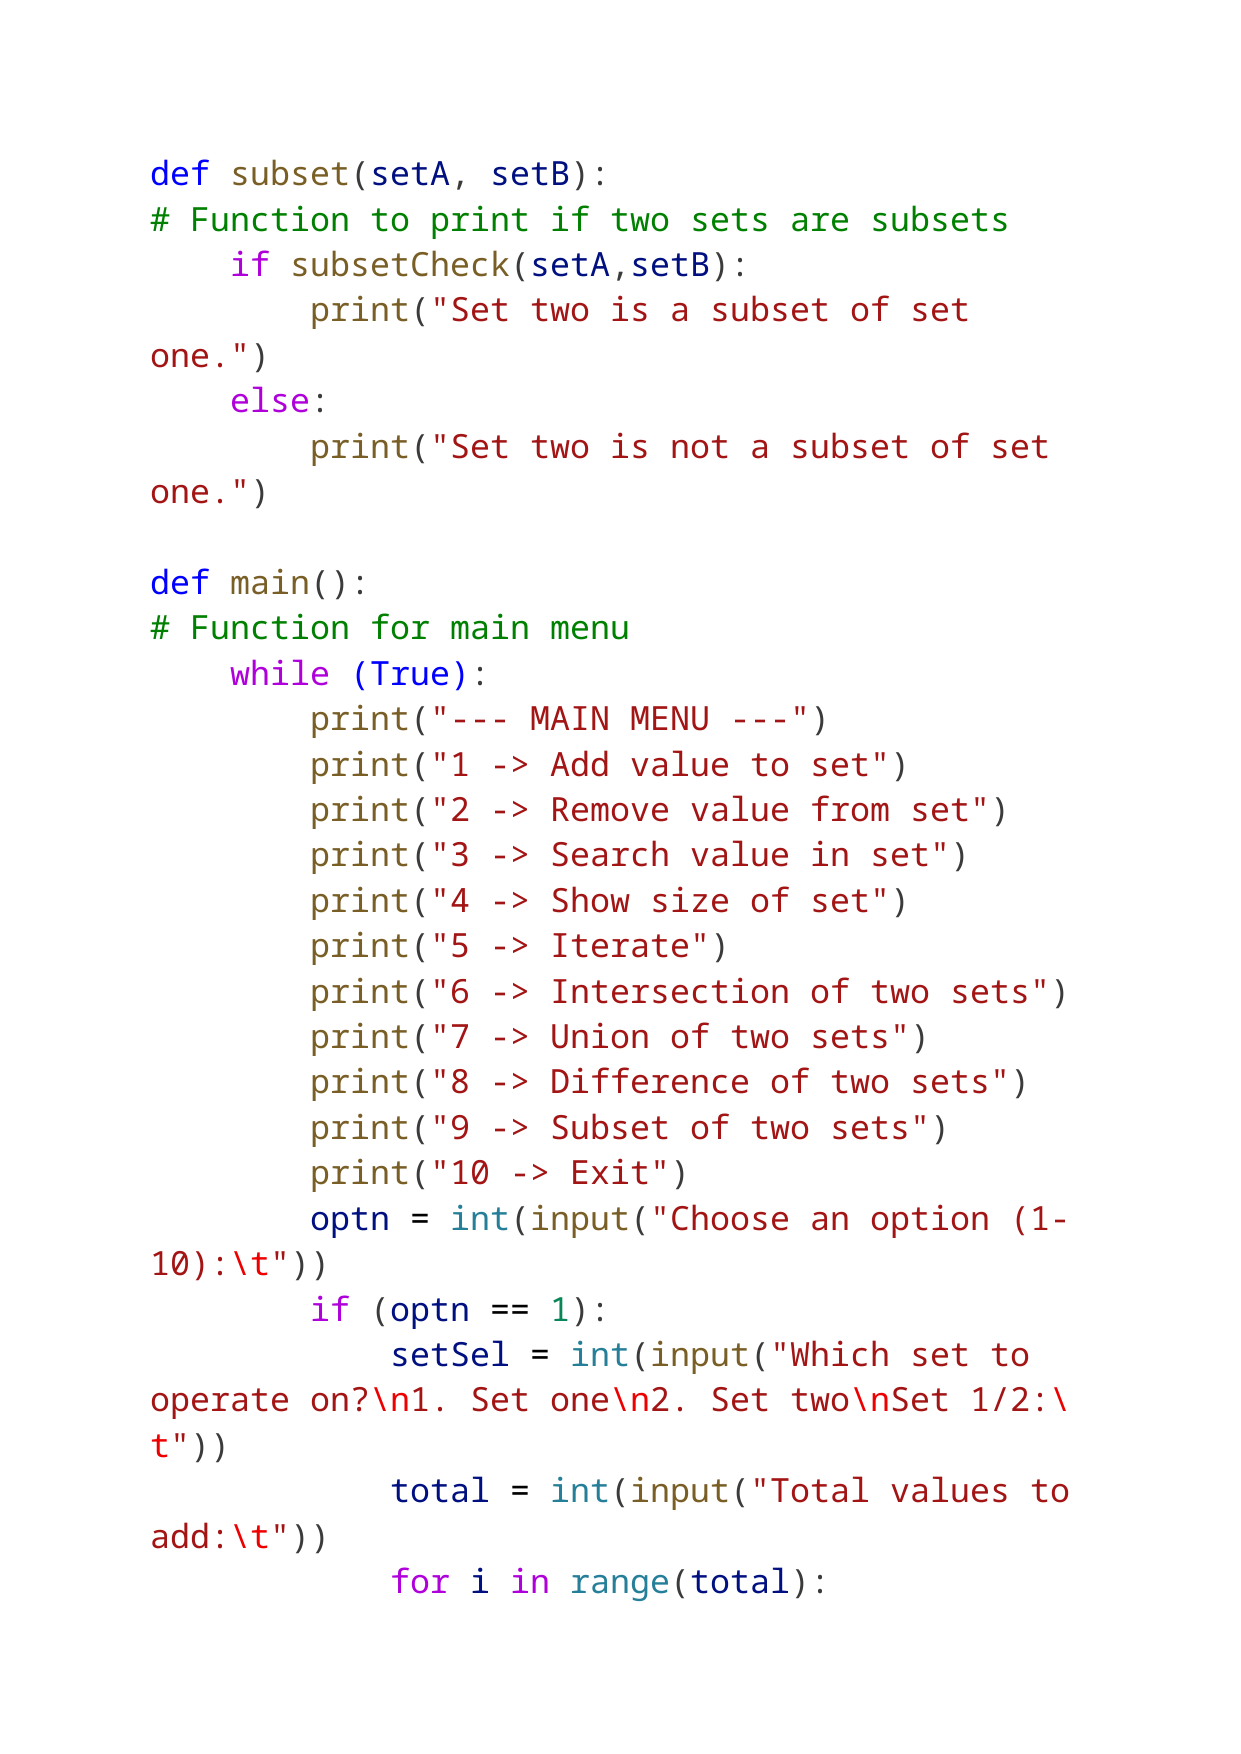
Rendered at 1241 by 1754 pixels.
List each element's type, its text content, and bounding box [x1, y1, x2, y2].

text print("1 -> Add value to set") [150, 740, 1090, 786]
text print("--- MAIN MENU ---") [150, 695, 1090, 740]
text print("4 -> Show size of set") [150, 877, 1090, 922]
text if subsetCheck(setA,setB): [150, 241, 1090, 286]
text else: [150, 377, 1090, 422]
text if (optn == 1): [150, 1285, 1090, 1331]
text for i in range(total): [150, 1558, 1090, 1603]
text # Function to print if two sets are subsets [150, 195, 1090, 241]
text def subset(setA, setB): [150, 150, 1090, 195]
text print("6 -> Intersection of two sets") [150, 967, 1090, 1013]
text print("Set two is a subset of set one.") [150, 286, 1090, 377]
text optn = int(input("Choose an option (1-10):\t")) [150, 1194, 1090, 1285]
text total = int(input("Total values to add:\t")) [150, 1467, 1090, 1558]
text def main(): [150, 559, 1090, 604]
text # Function for main menu [150, 604, 1090, 649]
text print("2 -> Remove value from set") [150, 786, 1090, 831]
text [150, 1331, 1090, 1467]
text print("Set two is not a subset of set one.") [150, 422, 1090, 513]
text print("3 -> Search value in set") [150, 831, 1090, 877]
text while (True): [150, 649, 1090, 695]
text print("8 -> Difference of two sets") [150, 1058, 1090, 1104]
text print("7 -> Union of two sets") [150, 1013, 1090, 1058]
text print("9 -> Subset of two sets") [150, 1104, 1090, 1149]
text print("10 -> Exit") [150, 1149, 1090, 1194]
text print("5 -> Iterate") [150, 922, 1090, 967]
